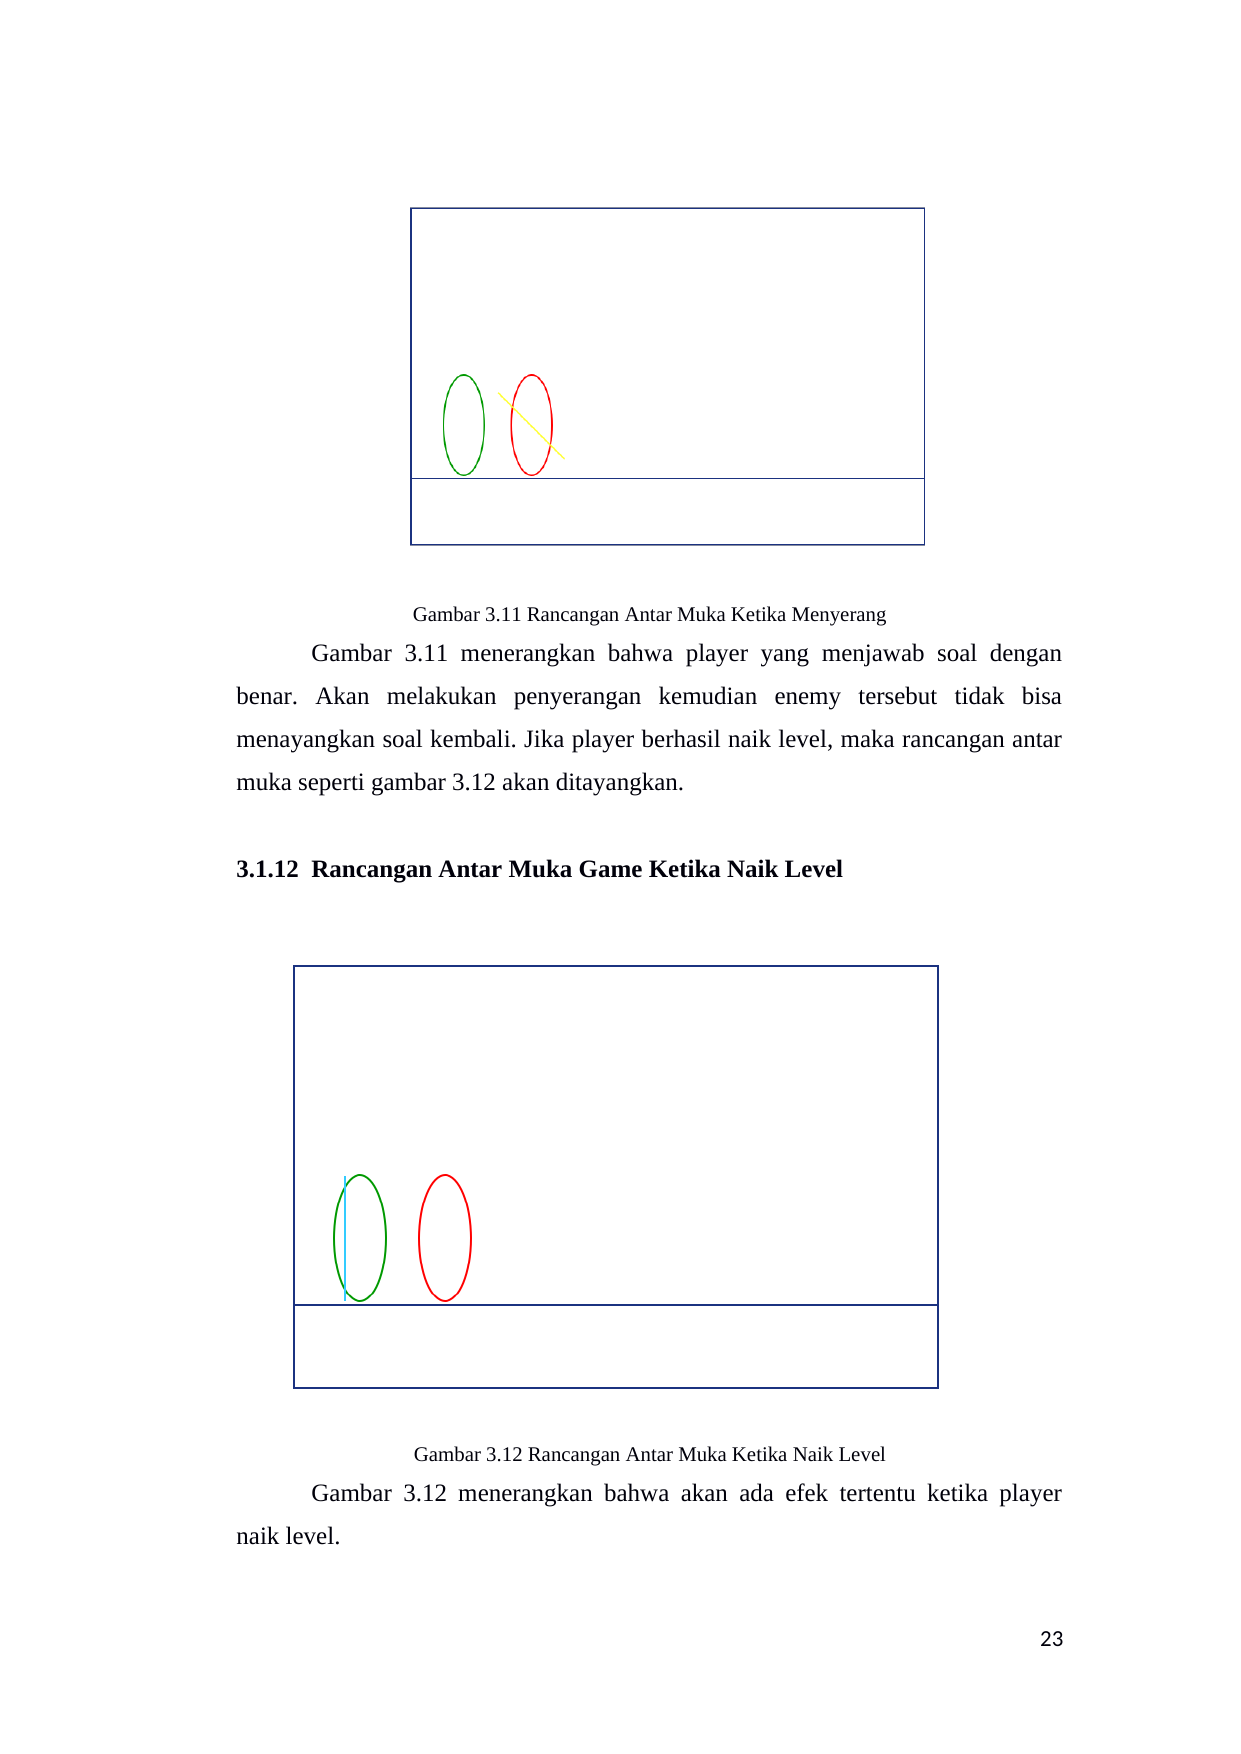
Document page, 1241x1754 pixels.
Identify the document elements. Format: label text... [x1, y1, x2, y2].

list Gambar 3.11 menerangkan bahwa player yang menjawab soal dengan benar. Akan melakukan penyerangan kemudian enemy tersebut tidak bisa menayangkan soal kembali. Jika player berhasil naik level, maka rancangan antar muka seperti gambar 3.12 akan ditayangkan. [236, 638, 1063, 796]
list 3.1.12 Rancangan Antar Muka Game Ketika Naik Level [236, 854, 1063, 882]
picture [236, 898, 993, 1416]
picture [369, 177, 972, 590]
list Gambar 3.12 menerangkan bahwa akan ada efek tertentu ketika player naik level. [236, 1478, 1063, 1550]
